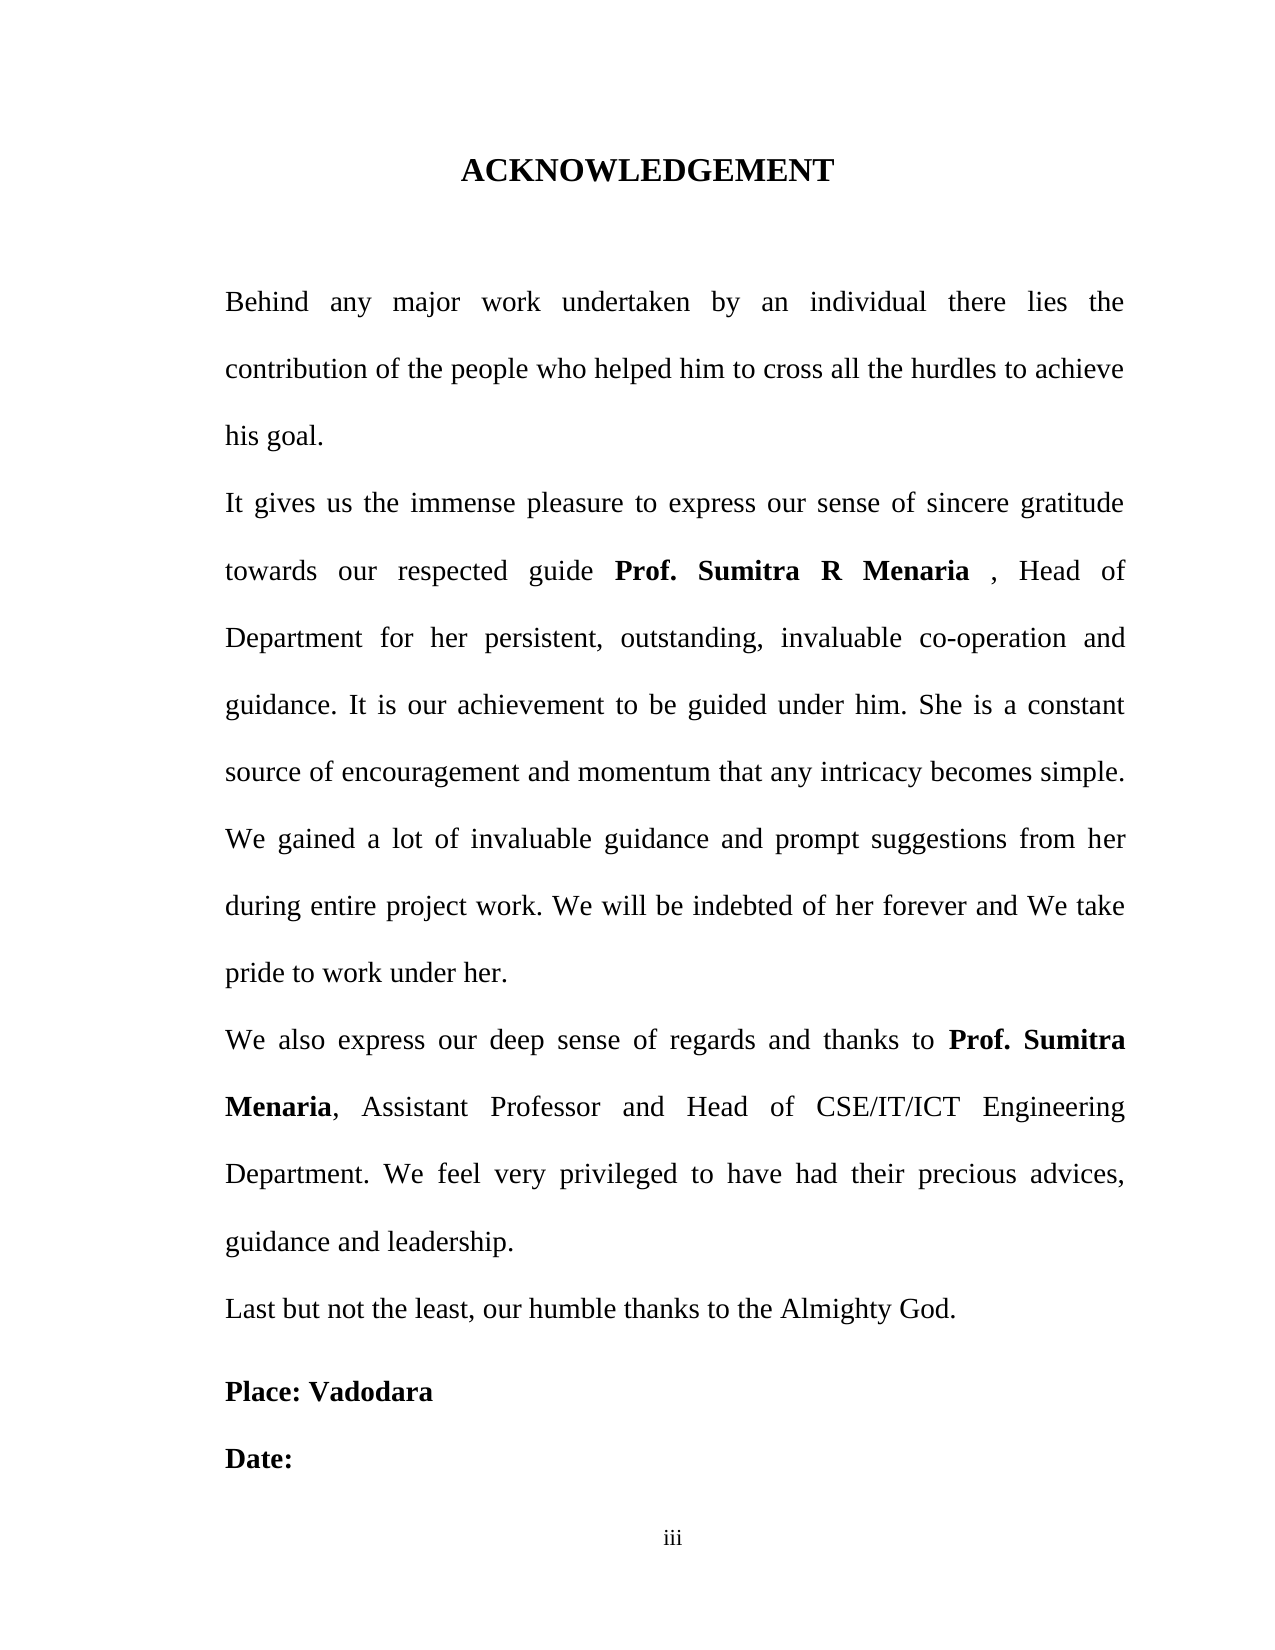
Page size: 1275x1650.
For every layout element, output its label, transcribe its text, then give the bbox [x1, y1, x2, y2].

text Behind any major work undertaken by an individual there lies the contribution of the people who helped him to cross all the hurdles to achieve his goal. [225, 284, 1125, 452]
text Place: Vadodara Date: [225, 1374, 435, 1475]
subtitle ACKNOWLEDGEMENT [377, 150, 1246, 188]
text It gives us the immense pleasure to express our sense of sincere gratitude towards our respected guide Prof. Sumitra R Menaria , Head of Department for her persistent, outstanding, invaluable co-operation and guidance. It is our achievement to be guided under him. She is a constant source of encouragement and momentum that any intricacy becomes simple. We gained a lot of invaluable guidance and prompt suggestions from her during entire project work. We will be indebted of her forever and We take pride to work under her. [225, 486, 1126, 989]
text We also express our deep sense of regards and thanks to Prof. Sumitra Menaria, Assistant Professor and Head of CSE/IT/ICT Engineering Department. We feel very privileged to have had their precious advices, guidance and leadership. [225, 1022, 1126, 1257]
text Last but not the least, our humble thanks to the Almighty God. [225, 1291, 1246, 1324]
